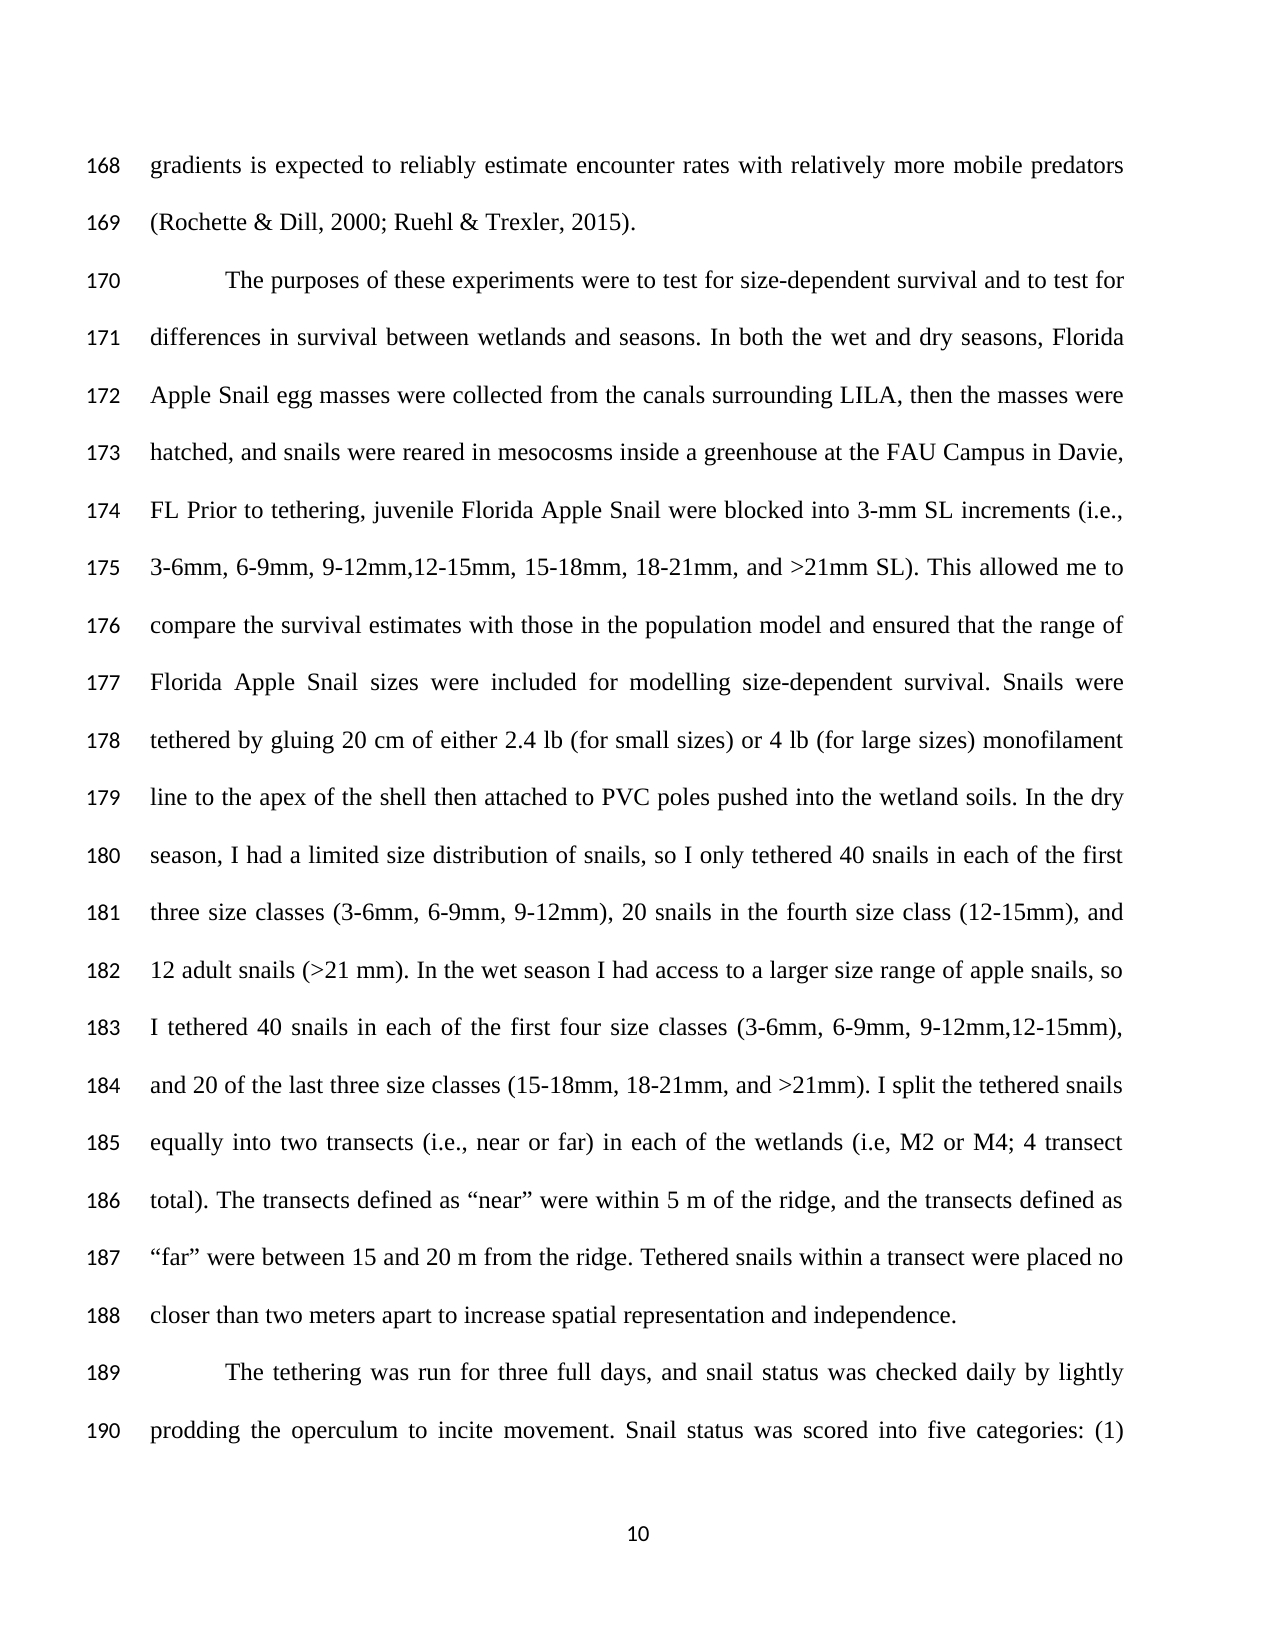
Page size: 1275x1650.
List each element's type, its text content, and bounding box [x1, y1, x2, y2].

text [150, 1357, 1125, 1444]
text The purposes of these experiments were to test for size-dependent survival and to test for differences in survival between wetlands and seasons. In both the wet and dry seasons, Florida Apple Snail egg masses were collected from the canals surrounding LILA, then the masses were hatched, and snails were reared in mesocosms inside a greenhouse at the FAU Campus in Davie, FL Prior to tethering, juvenile Florida Apple Snail were blocked into 3-mm SL increments (i.e., 3-6mm, 6-9mm, 9-12mm,12-15mm, 15-18mm, 18-21mm, and >21mm SL). This allowed me to compare the survival estimates with those in the population model and ensured that the range of Florida Apple Snail sizes were included for modelling size-dependent survival. Snails were tethered by gluing 20 cm of either 2.4 lb (for small sizes) or 4 lb (for large sizes) monofilament line to the apex of the shell then attached to PVC poles pushed into the wetland soils. In the dry season, I had a limited size distribution of snails, so I only tethered 40 snails in each of the first three size classes (3-6mm, 6-9mm, 9-12mm), 20 snails in the fourth size class (12-15mm), and 12 adult snails (>21 mm). In the wet season I had access to a larger size range of apple snails, so I tethered 40 snails in each of the first four size classes (3-6mm, 6-9mm, 9-12mm,12-15mm), and 20 of the last three size classes (15-18mm, 18-21mm, and >21mm). I split the tethered snails equally into two transects (i.e., near or far) in each of the wetlands (i.e, M2 or M4; 4 transect total). The transects defined as “near” were within 5 m of the ridge, and the transects defined as “far” were between 15 and 20 m from the ridge. Tethered snails within a transect were placed no closer than two meters apart to increase spatial representation and independence. [150, 265, 1125, 1329]
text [150, 150, 1125, 236]
